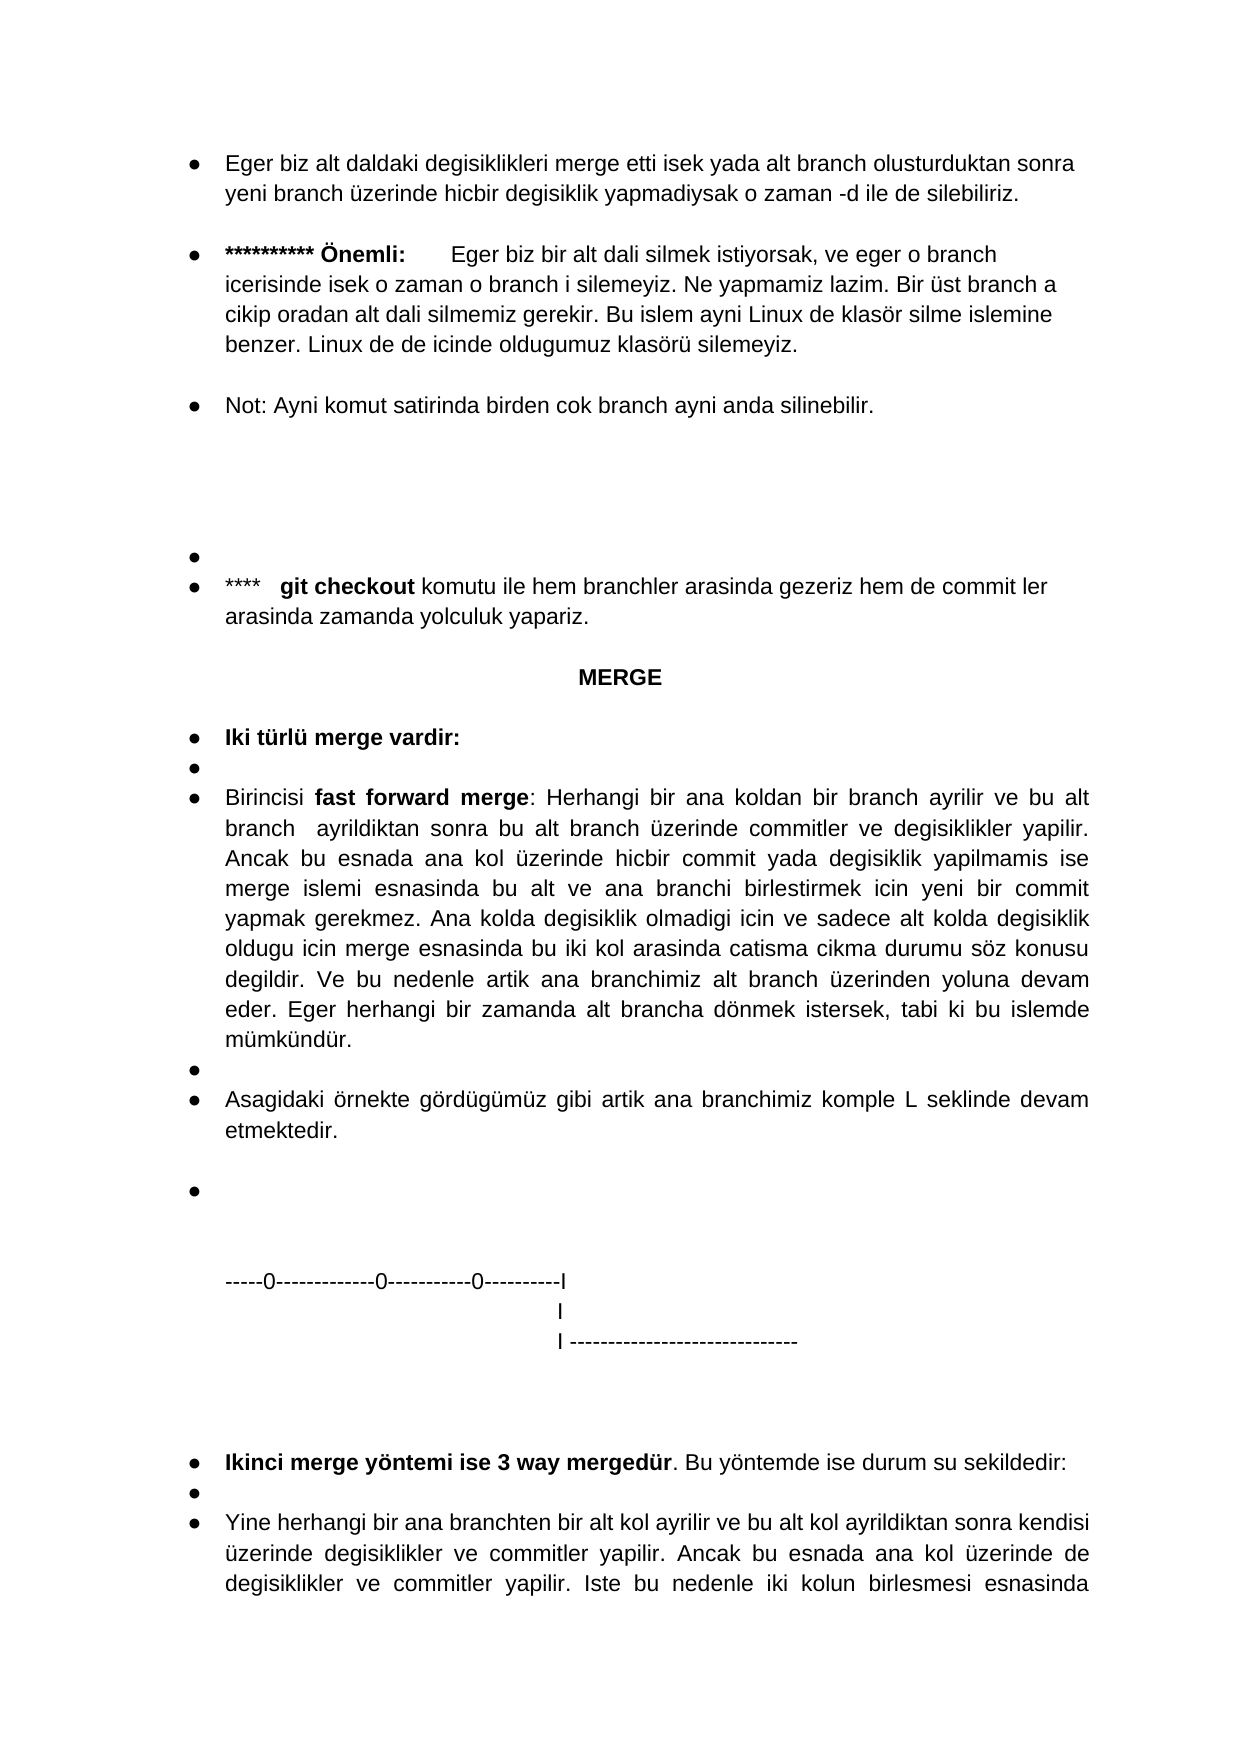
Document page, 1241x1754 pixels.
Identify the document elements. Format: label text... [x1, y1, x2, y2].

list Not: Ayni komut satirinda birden cok branch ayni anda silinebilir. [187, 392, 1090, 418]
list Asagidaki örnekte gördügümüz gibi artik ana branchimiz komple L seklinde devam etmektedir. [187, 1086, 1090, 1143]
list Ikinci merge yöntemi ise 3 way mergedür. Bu yöntemde ise durum su sekildedir: [187, 1449, 1090, 1475]
text MERGE [150, 663, 1090, 690]
list Birincisi fast forward merge: Herhangi bir ana koldan bir branch ayrilir ve bu alt branch ayrildiktan sonra bu alt branch üzerinde commitler ve degisiklikler yapilir. Ancak bu esnada ana kol üzerinde hicbir commit yada degisiklik yapilmamis ise merge islemi esnasinda bu alt ve ana branchi birlestirmek icin yeni bir commit yapmak gerekmez. Ana kolda degisiklik olmadigi icin ve sadece alt kolda degisiklik oldugu icin merge esnasinda bu iki kol arasinda catisma cikma durumu söz konusu degildir. Ve bu nedenle artik ana branchimiz alt branch üzerinden yoluna devam eder. Eger herhangi bir zamanda alt brancha dönmek istersek, tabi ki bu islemde mümkündür. [187, 784, 1090, 1052]
text I ------------------------------ [150, 1328, 1090, 1354]
list Eger biz alt daldaki degisiklikleri merge etti isek yada alt branch olusturduktan sonra yeni branch üzerinde hicbir degisiklik yapmadiysak o zaman -d ile de silebiliriz. [187, 150, 1090, 207]
list Iki türlü merge vardir: [187, 724, 1090, 750]
text -----0-------------0-----------0----------I [225, 1268, 1090, 1294]
list ********** Önemli: Eger biz bir alt dali silmek istiyorsak, ve eger o branch icerisinde isek o zaman o branch i silemeyiz. Ne yapmamiz lazim. Bir üst branch a cikip oradan alt dali silmemiz gerekir. Bu islem ayni Linux de klasör silme islemine benzer. Linux de de icinde oldugumuz klasörü silemeyiz. [187, 241, 1090, 358]
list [187, 1509, 1090, 1596]
text I [525, 1298, 1090, 1324]
list **** git checkout komutu ile hem branchler arasinda gezeriz hem de commit ler arasinda zamanda yolculuk yapariz. [187, 573, 1090, 629]
